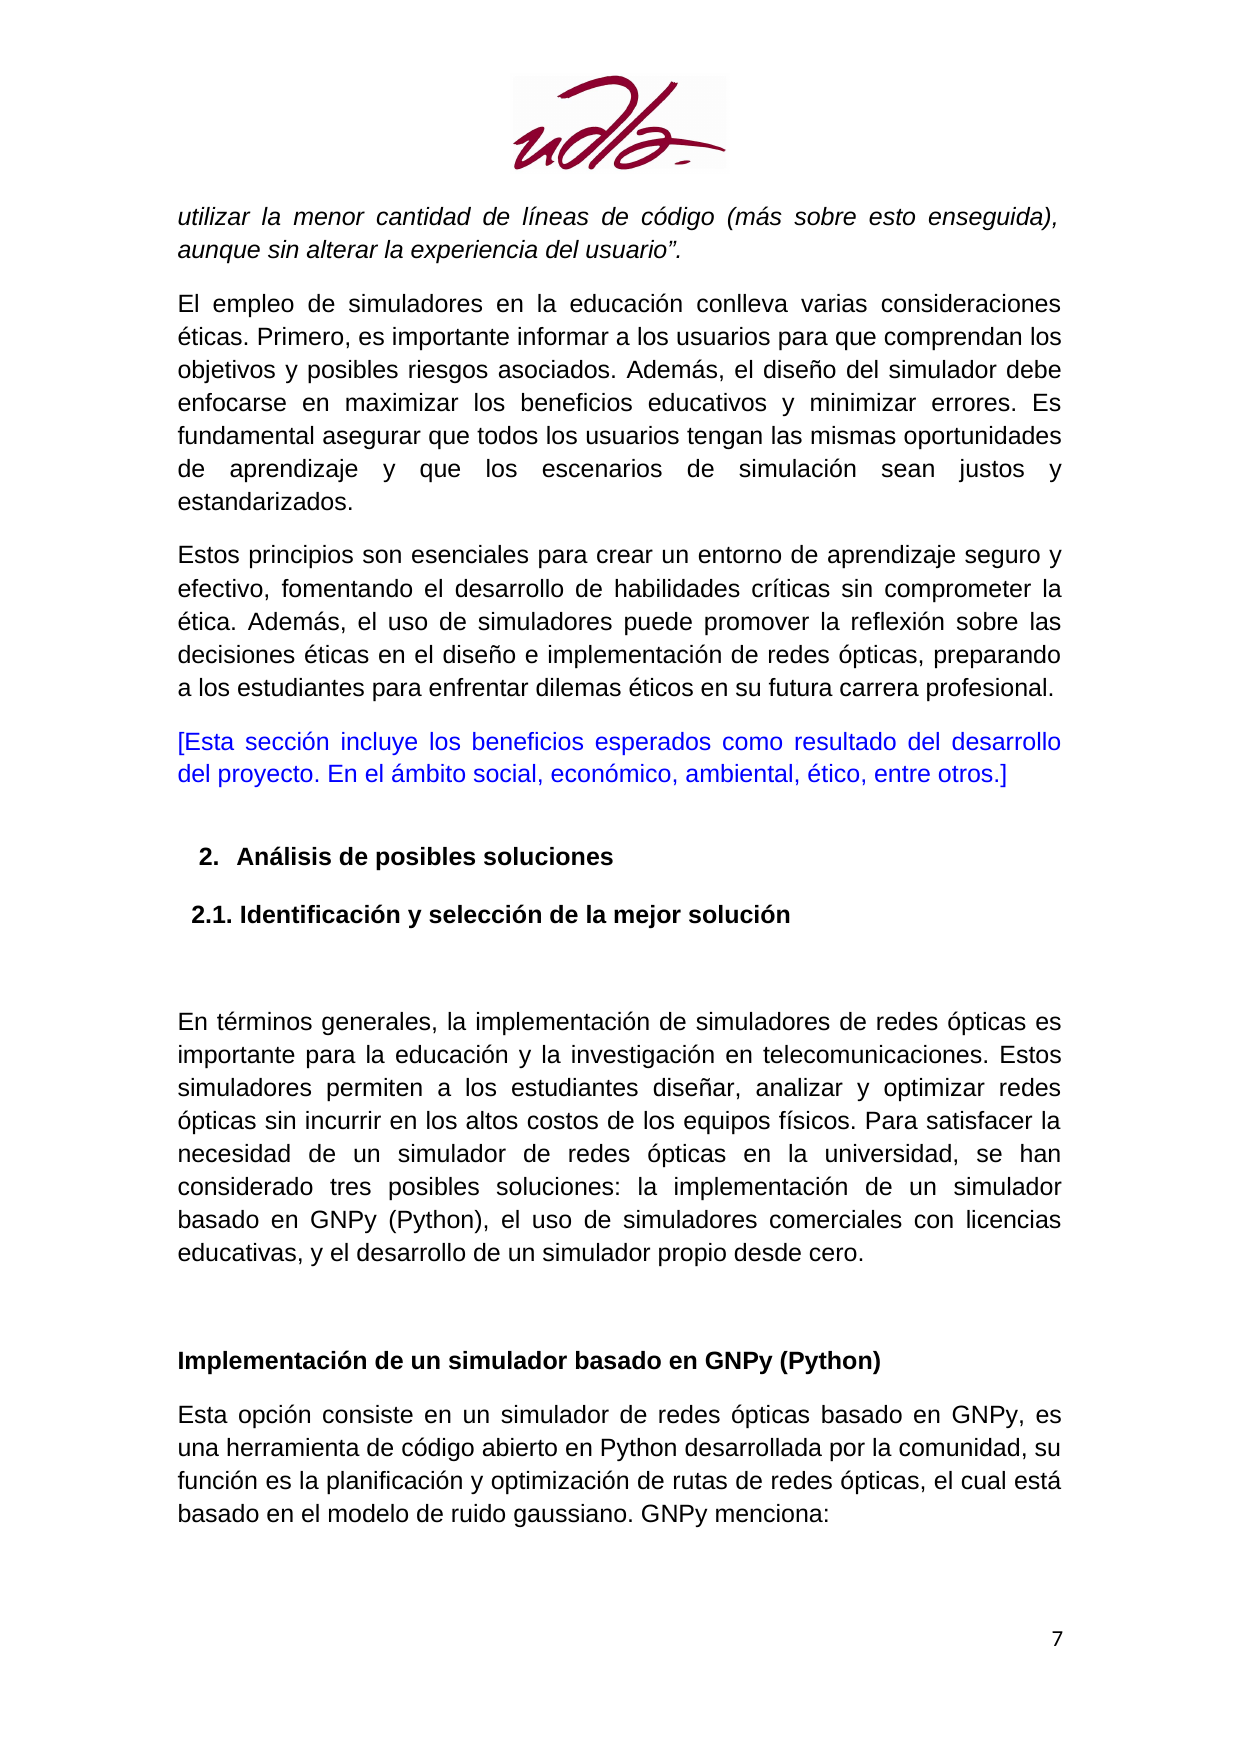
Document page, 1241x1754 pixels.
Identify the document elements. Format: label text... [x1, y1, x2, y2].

picture [509, 73, 731, 174]
subtitle Análisis de posibles soluciones [198, 842, 1063, 871]
text 2.1. Identificación y selección de la mejor solución [177, 899, 1063, 928]
text El empleo de simuladores en la educación conlleva varias consideraciones éticas. Primero, es importante informar a los usuarios para que comprendan los objetivos y posibles riesgos asociados. Además, el diseño del simulador debe enfocarse en maximizar los beneficios educativos y minimizar errores. Es fundamental asegurar que todos los usuarios tengan las mismas oportunidades de aprendizaje y que los escenarios de simulación sean justos y estandarizados. [177, 288, 1063, 515]
text [Esta sección incluye los beneficios esperados como resultado del desarrollo del proyecto. En el ámbito social, económico, ambiental, ético, entre otros.] [177, 726, 1063, 788]
text Implementación de un simulador basado en GNPy (Python) [177, 1346, 1063, 1375]
text En términos generales, la implementación de simuladores de redes ópticas es importante para la educación y la investigación en telecomunicaciones. Estos simuladores permiten a los estudiantes diseñar, analizar y optimizar redes ópticas sin incurrir en los altos costos de los equipos físicos. Para satisfacer la necesidad de un simulador de redes ópticas en la universidad, se han considerado tres posibles soluciones: la implementación de un simulador basado en GNPy (Python), el uso de simuladores comerciales con licencias educativas, y el desarrollo de un simulador propio desde cero. [177, 1007, 1063, 1267]
text Esta opción consiste en un simulador de redes ópticas basado en GNPy, es una herramienta de código abierto en Python desarrollada por la comunidad, su función es la planificación y optimización de rutas de redes ópticas, el cual está basado en el modelo de ruido gaussiano. GNPy menciona: [177, 1400, 1063, 1528]
text Estos principios son esenciales para crear un entorno de aprendizaje seguro y efectivo, fomentando el desarrollo de habilidades críticas sin comprometer la ética. Además, el uso de simuladores puede promover la reflexión sobre las decisiones éticas en el diseño e implementación de redes ópticas, preparando a los estudiantes para enfrentar dilemas éticos en su futura carrera profesional. [177, 541, 1063, 701]
